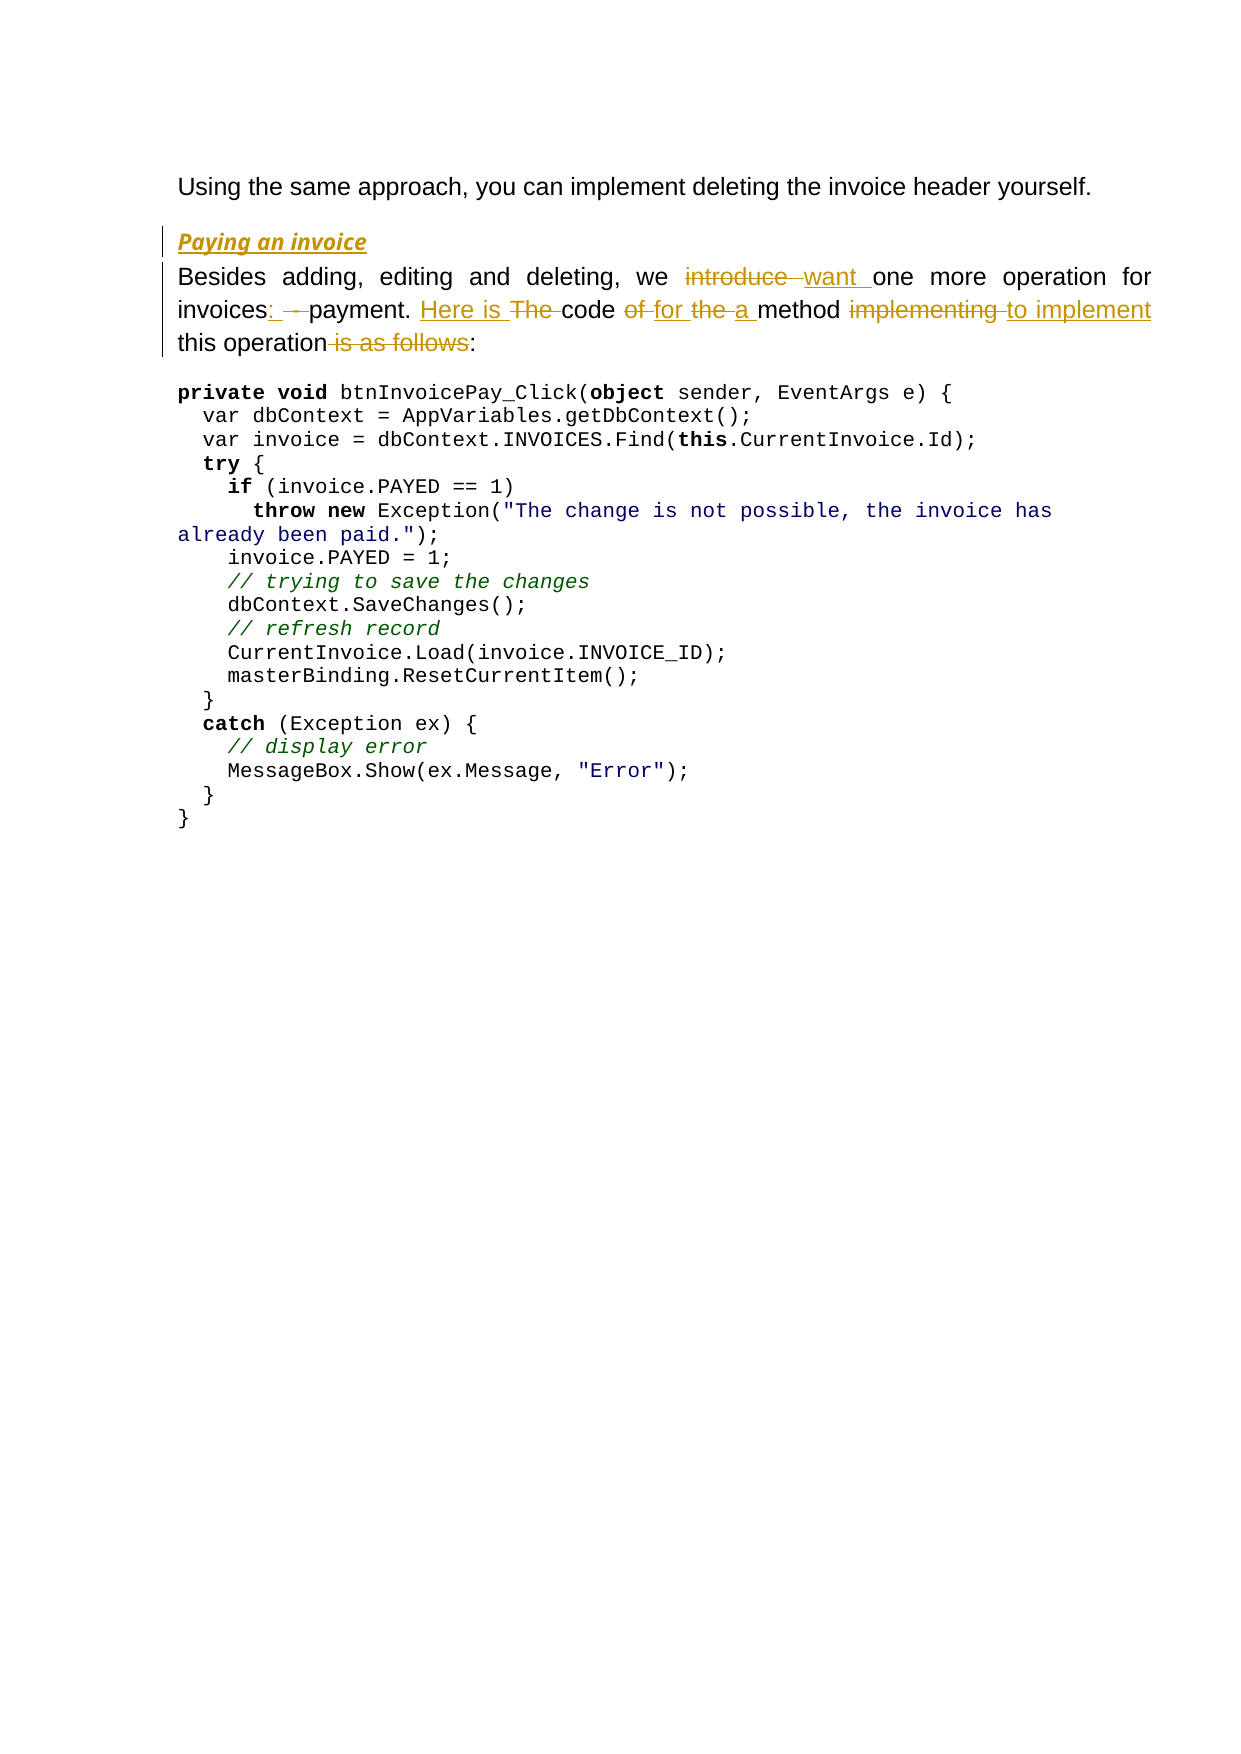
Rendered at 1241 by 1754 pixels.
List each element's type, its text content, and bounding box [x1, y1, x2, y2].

text invoice.PAYED = 1; [177, 547, 1152, 571]
text try { [177, 453, 1152, 476]
text Using the same approach, you can implement deleting the invoice header yourself. [177, 172, 1152, 201]
text catch (Exception ex) { [177, 713, 1152, 736]
text // display error [177, 736, 1152, 760]
text Besides adding, editing and deleting, we one more operation for invoicespayment. code method this operation: [177, 262, 1152, 357]
text throw new Exception("The change is not possible, the invoice has already been paid."); [177, 500, 1152, 547]
text // refresh record [177, 618, 1152, 642]
text } [177, 784, 1152, 807]
text } [177, 689, 1152, 713]
text MessageBox.Show(ex.Message, "Error"); [177, 760, 1152, 784]
text CurrentInvoice.Load(invoice.INVOICE_ID); [177, 642, 1152, 665]
text var invoice = dbContext.INVOICES.Find(this.CurrentInvoice.Id); [177, 429, 1152, 453]
text masterBinding.ResetCurrentItem(); [177, 665, 1152, 689]
text if (invoice.PAYED == 1) [177, 476, 1152, 500]
text dbContext.SaveChanges(); [177, 594, 1152, 618]
text private void btnInvoicePay_Click(object sender, EventArgs e) { [177, 382, 1152, 405]
text // trying to save the changes [177, 571, 1152, 594]
text } [177, 807, 1152, 831]
text var dbContext = AppVariables.getDbContext(); [177, 405, 1152, 429]
